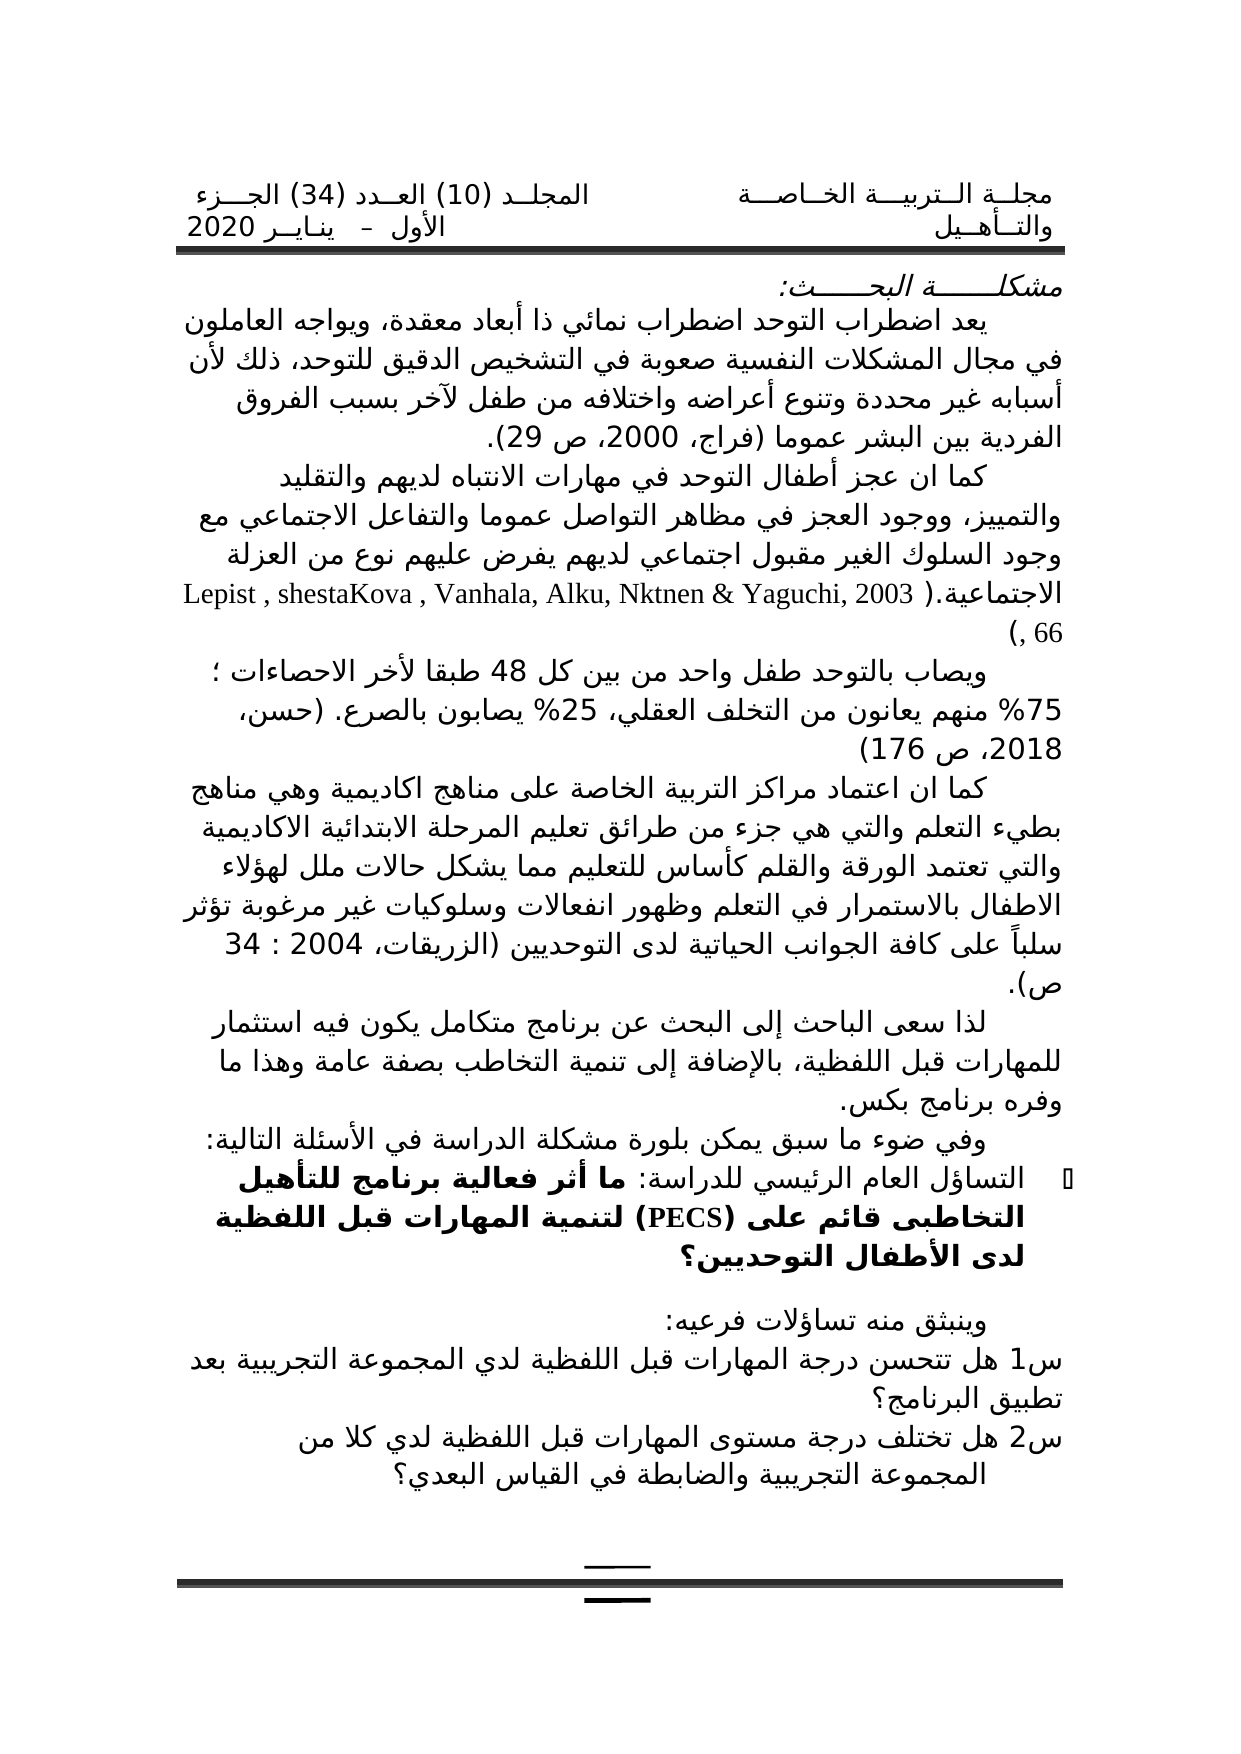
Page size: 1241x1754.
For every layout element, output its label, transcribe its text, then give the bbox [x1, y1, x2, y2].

text كما ان اعتماد مراكز التربية الخاصة على مناهج اكاديمية وهي مناهج بطيء التعلم والتي هي جزء من طرائق تعليم المرحلة الابتدائية الاكاديمية والتي تعتمد الورقة والقلم كأساس للتعليم مما يشكل حالات ملل لهؤلاء الاطفال بالاستمرار في التعلم وظهور انفعالات وسلوكيات غير مرغوبة تؤثر سلباً على كافة الجوانب الحياتية لدى التوحديين (الزريقات، 2004 : 34 ص). [177, 772, 1063, 1000]
text وفي ضوء ما سبق يمكن بلورة مشكلة الدراسة في الأسئلة التالية: [177, 1122, 1063, 1156]
list التساؤل العام الرئيسي للدراسة: ما أثر فعالية برنامج للتأهيل التخاطبى قائم على (PECS) لتنمية المهارات قبل اللفظية لدى الأطفال التوحديين؟ [177, 1161, 1063, 1273]
text كما ان عجز أطفال التوحد في مهارات الانتباه لديهم والتقليد والتمييز، ووجود العجز في مظاهر التواصل عموما والتفاعل الاجتماعي مع وجود السلوك الغير مقبول اجتماعي لديهم يفرض عليهم نوع من العزلة الاجتماعية.( Lepist , shestaKova , Vanhala, Alku, Nktnen & Yaguchi, 2003 , 66) [177, 459, 1063, 649]
text يعد اضطراب التوحد اضطراب نمائي ذا أبعاد معقدة، ويواجه العاملون في مجال المشكلات النفسية صعوبة في التشخيص الدقيق للتوحد، ذلك لأن أسبابه غير محددة وتنوع أعراضه واختلافه من طفل لآخر بسبب الفروق الفردية بين البشر عموما (فراج، 2000، ص 29). [177, 303, 1063, 454]
text س1 هل تتحسن درجة المهارات قبل اللفظية لدي المجموعة التجريبية بعد تطبيق البرنامج؟ [177, 1342, 1063, 1415]
text وينبثق منه تساؤلات فرعيه: [177, 1303, 1063, 1337]
text س2 هل تختلف درجة مستوى المهارات قبل اللفظية لدي كلا من المجموعة التجريبية والضابطة في القياس البعدي؟ [177, 1420, 1063, 1491]
text ويصاب بالتوحد طفل واحد من بين كل 48 طبقا لأخر الاحصاءات ؛ 75% منهم يعانون من التخلف العقلي، 25% يصابون بالصرع. (حسن، 2018، ص 176) [177, 655, 1063, 767]
text لذا سعى الباحث إلى البحث عن برنامج متكامل يكون فيه استثمار للمهارات قبل اللفظية، بالإضافة إلى تنمية التخاطب بصفة عامة وهذا ما وفره برنامج بكس. [177, 1005, 1063, 1117]
subtitle مشكلـــــــة البحــــــث: [177, 269, 1063, 303]
